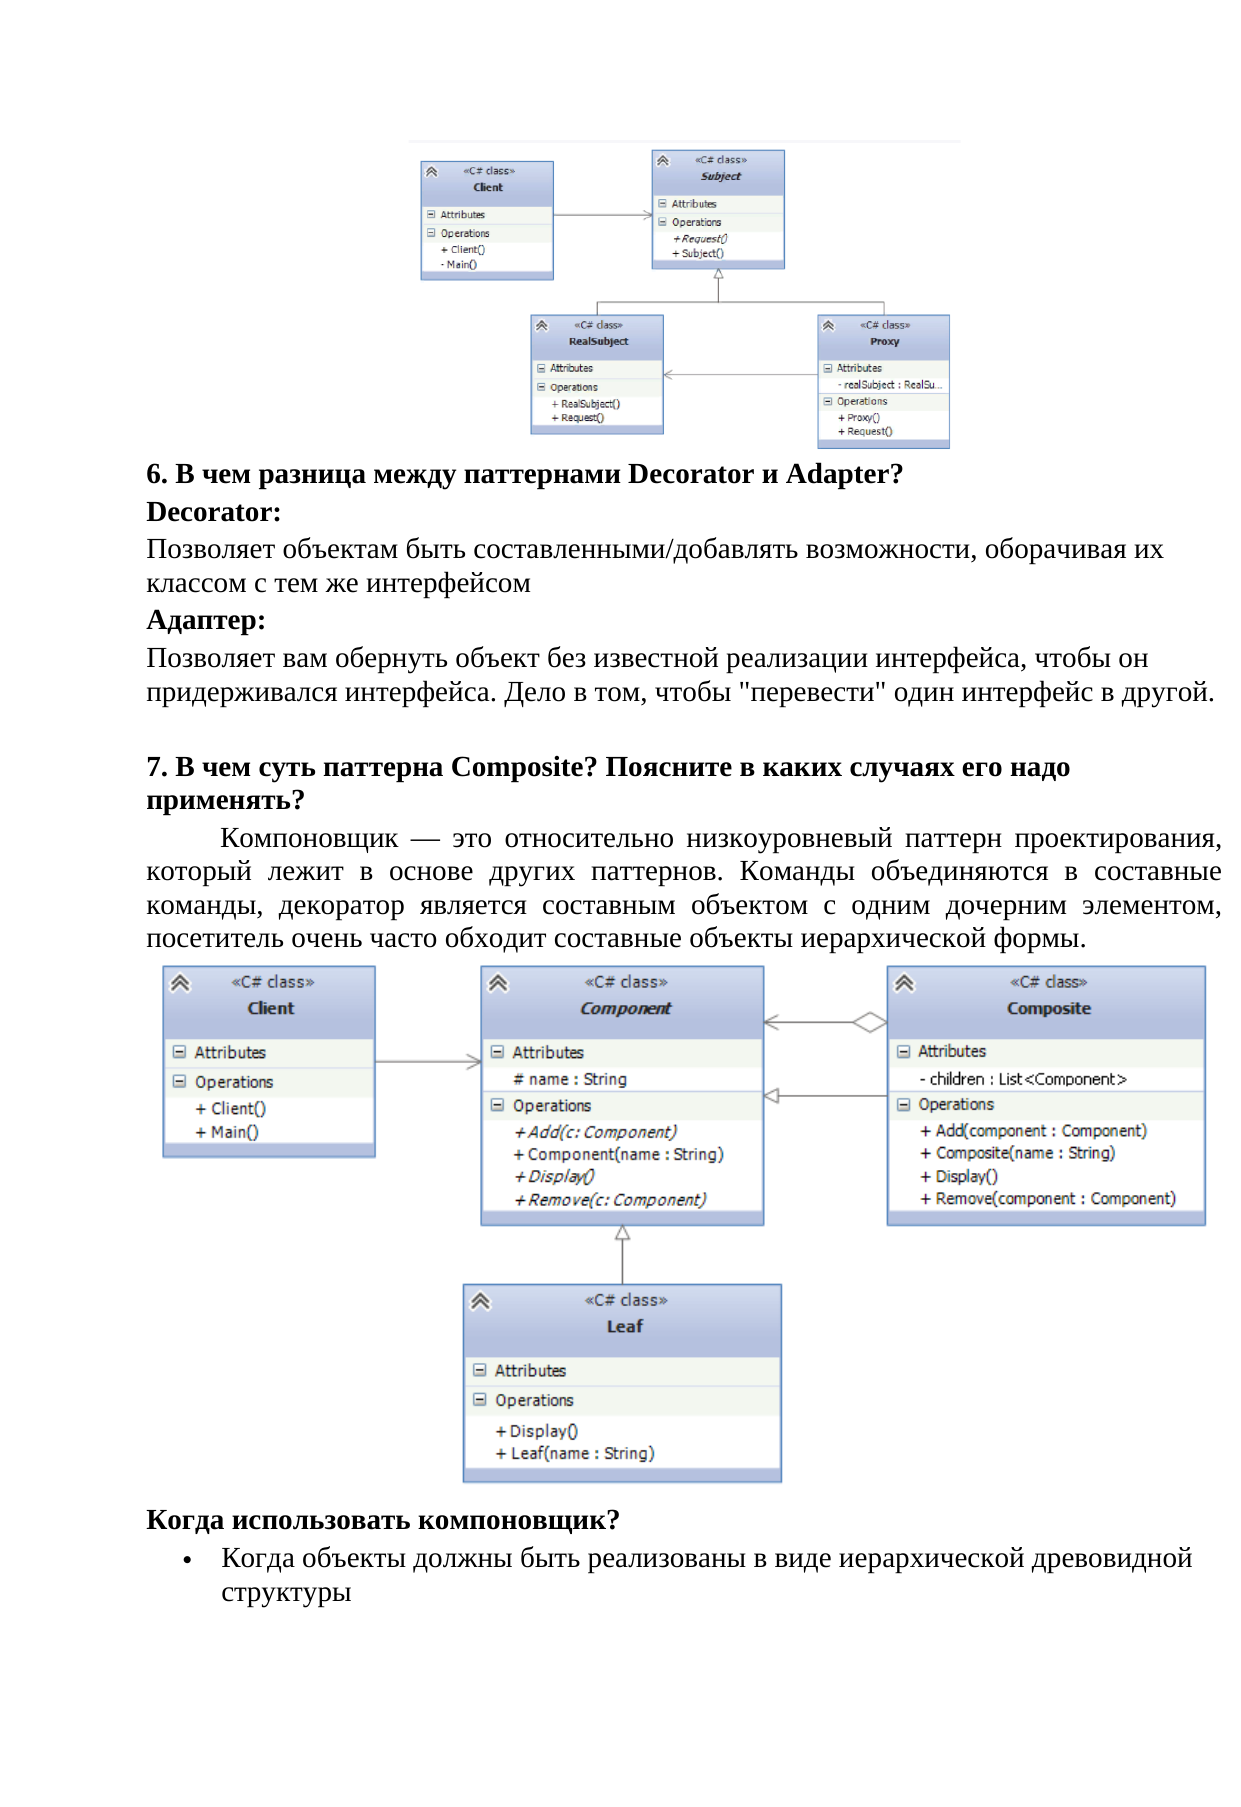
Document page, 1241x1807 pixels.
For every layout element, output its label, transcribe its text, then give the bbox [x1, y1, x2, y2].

picture [408, 140, 961, 457]
text Позволяет объектам быть составленными/добавлять возможности, оборачивая их классом с тем же интерфейсом [146, 531, 1223, 598]
text Когда использовать компоновщик? [146, 1502, 1223, 1536]
text Aдаптер: [146, 602, 1223, 636]
list Когда объекты должны быть реализованы в виде иерархической древовидной структуры [183, 1540, 1223, 1607]
picture [146, 954, 1224, 1499]
text Позволяет вам обернуть объект без известной реализации интерфейса, чтобы он придерживался интерфейса. Дело в том, чтобы "перевести" один интерфейс в другой. [146, 640, 1223, 707]
text Компоновщик — это относительно низкоуровневый паттерн проектирования, который лежит в основе других паттернов. Команды объединяются в составные команды, декоратор является составным объектом с одним дочерним элементом, посетитель очень часто обходит составные объекты иерархической формы. [146, 820, 1223, 954]
text Decorator: [146, 494, 1223, 527]
text 6. В чем разница между паттернами Decorator и Adapter? [146, 456, 1223, 490]
text 7. В чем суть паттерна Composite? Поясните в каких случаях его надо применять? [146, 749, 1223, 816]
